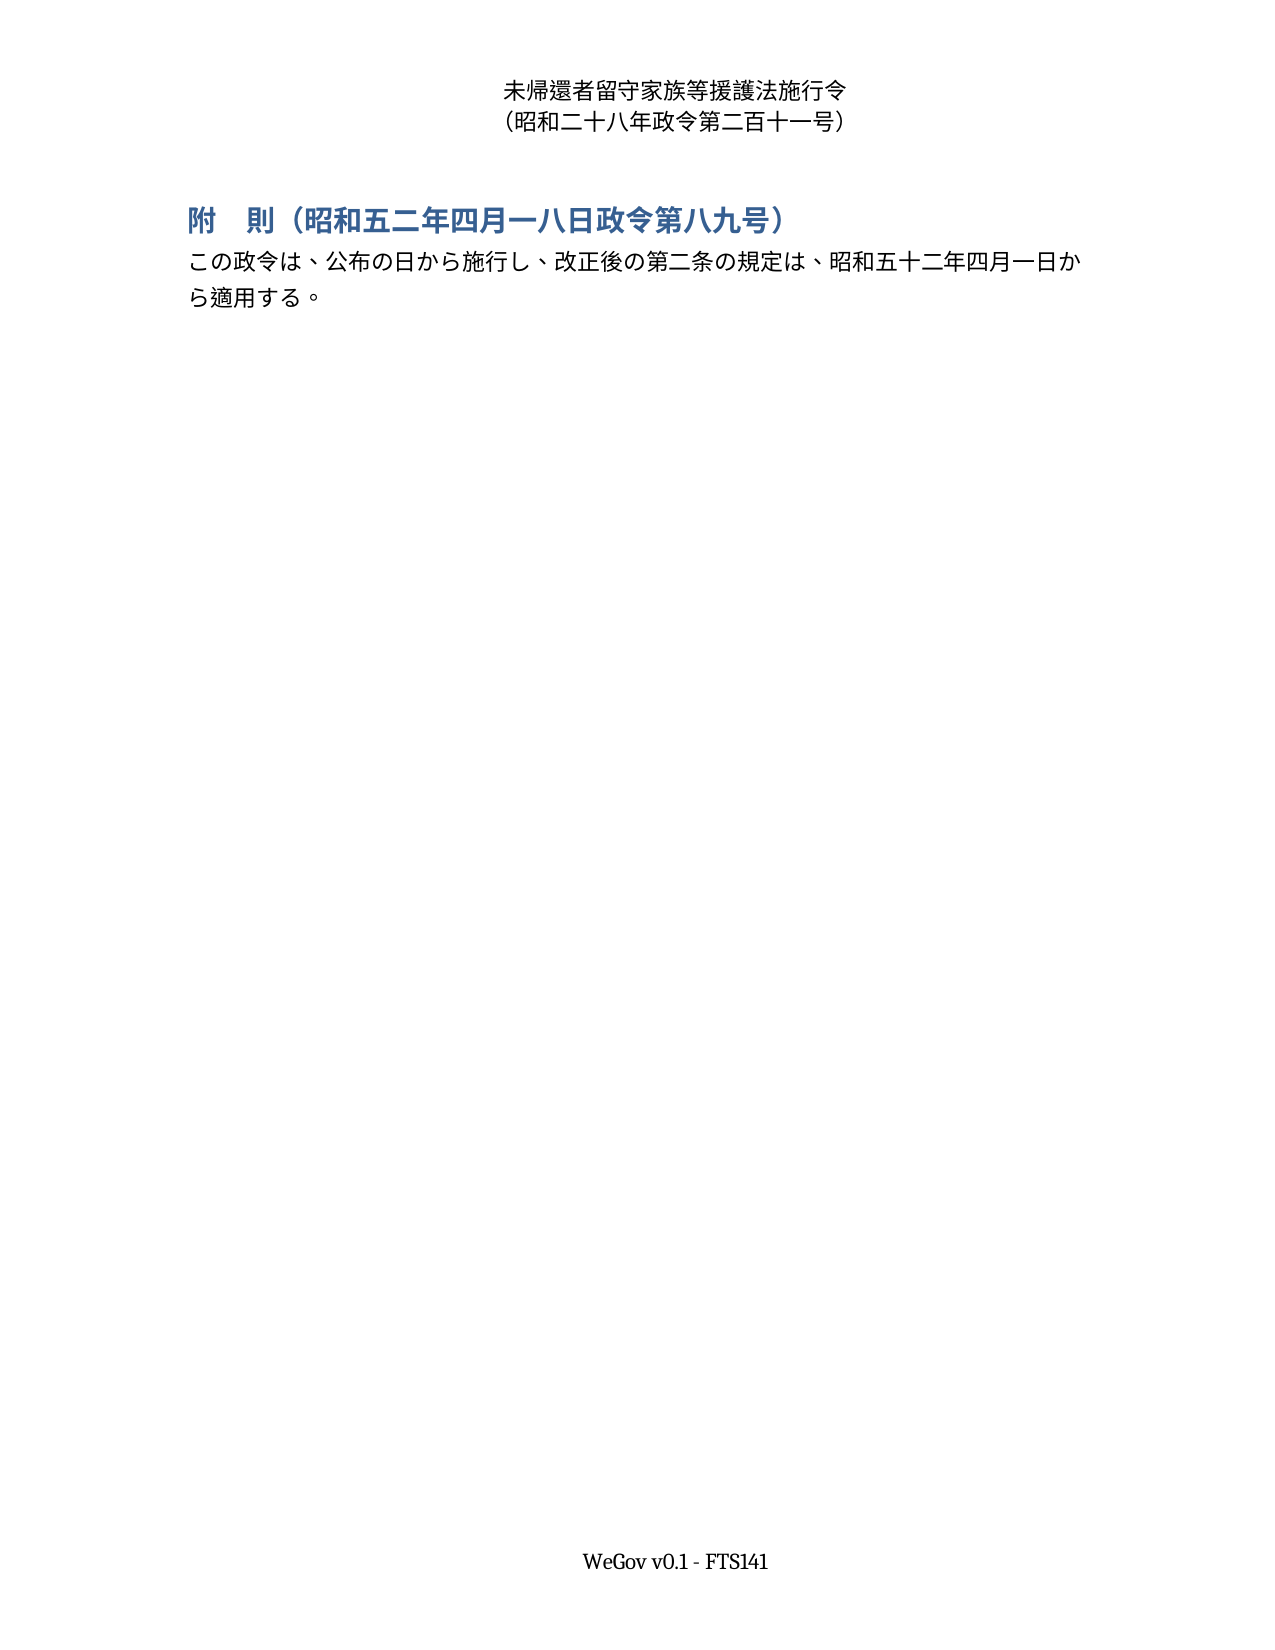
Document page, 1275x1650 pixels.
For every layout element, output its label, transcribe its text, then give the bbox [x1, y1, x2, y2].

subtitle 附 則（昭和五二年四月一八日政令第八九号） [187, 200, 1087, 240]
text この政令は、公布の日から施行し、改正後の第二条の規定は、昭和五十二年四月一日から適用する。 [187, 246, 1087, 313]
